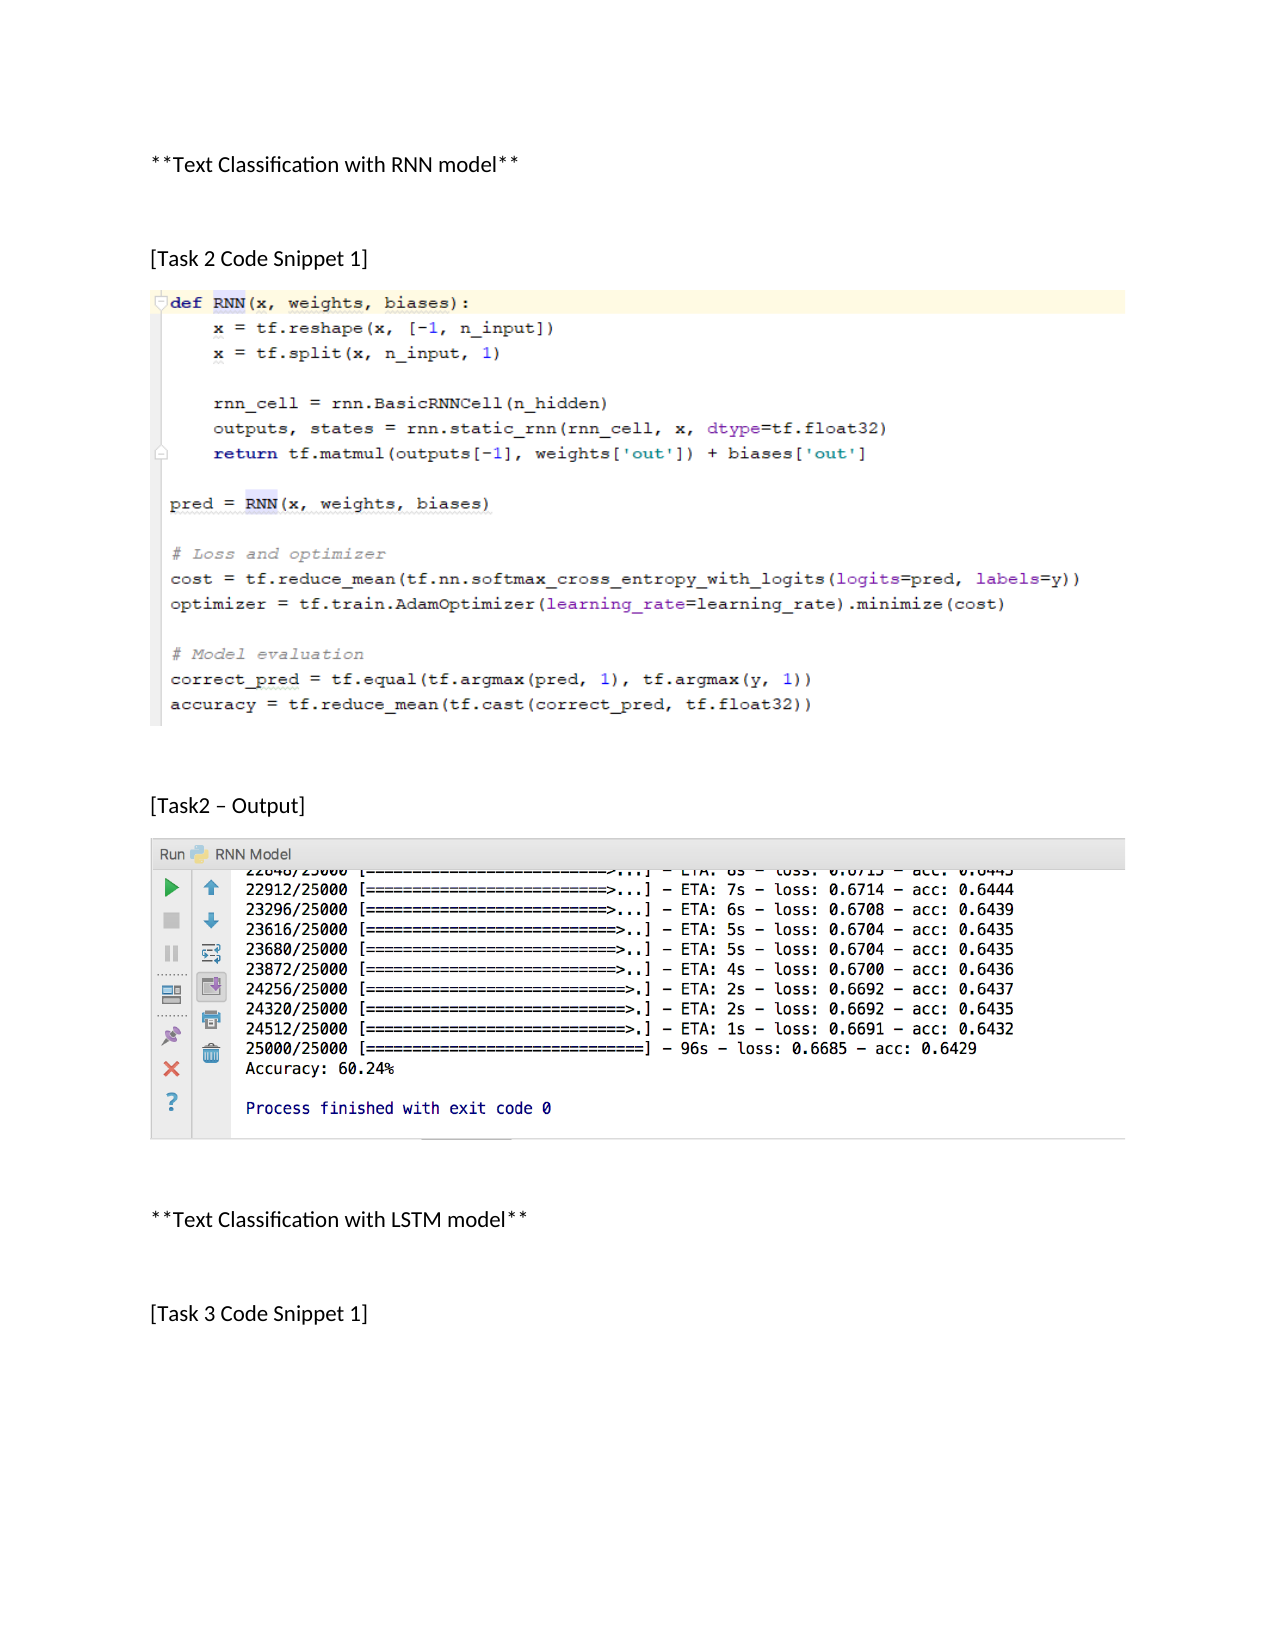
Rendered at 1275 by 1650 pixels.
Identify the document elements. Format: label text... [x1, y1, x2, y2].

text [Task2 – Output] [150, 791, 1125, 819]
picture [150, 290, 1125, 726]
text **Text Classification with LSTM model** [150, 1205, 1125, 1233]
picture [150, 838, 1125, 1140]
text [Task 3 Code Snippet 1] [150, 1299, 1125, 1327]
text [Task 2 Code Snippet 1] [150, 244, 1125, 272]
text **Text Classification with RNN model** [150, 150, 1125, 178]
